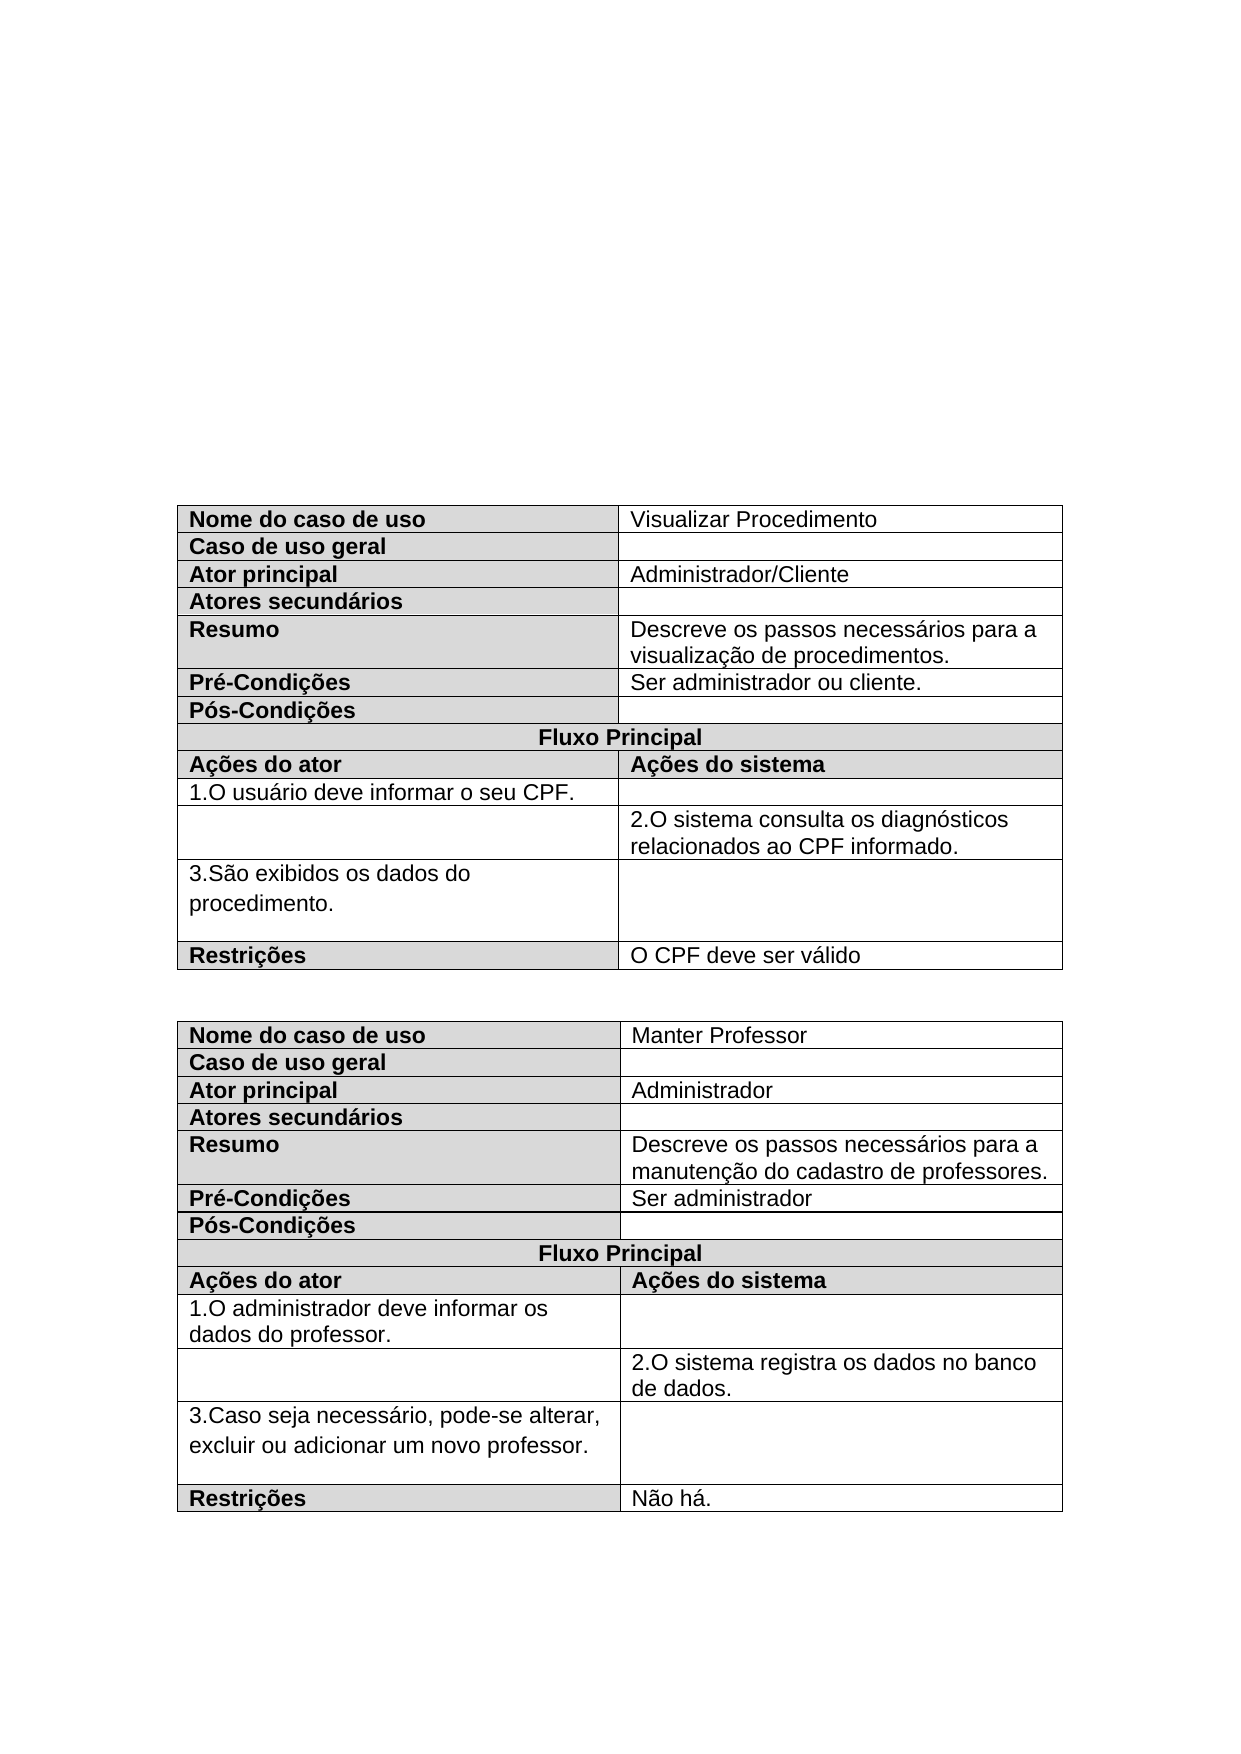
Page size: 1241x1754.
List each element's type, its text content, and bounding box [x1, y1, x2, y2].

table_header Manter Professor [621, 1022, 1062, 1048]
table_cell 2.O sistema consulta os diagnósticos relacionados ao CPF informado. [619, 806, 1062, 859]
table_cell [178, 806, 618, 859]
table_cell Restrições [178, 1485, 620, 1511]
table_cell Pós-Condições [178, 697, 618, 723]
table_cell [621, 1295, 1062, 1347]
table_cell Ações do sistema [621, 1267, 1062, 1294]
table_cell Ações do ator [178, 1267, 620, 1294]
table_cell Ações do sistema [619, 751, 1062, 778]
table_cell Ações do ator [178, 751, 618, 778]
table_cell Pós-Condições [178, 1213, 620, 1239]
table_cell [619, 779, 1062, 805]
table_cell Pré-Condições [178, 1185, 620, 1211]
table_cell 1.O usuário deve informar o seu CPF. [178, 779, 618, 805]
table_cell Ator principal [178, 561, 618, 587]
table_cell [619, 860, 1062, 941]
table_cell Pré-Condições [178, 669, 618, 696]
table_cell [621, 1213, 1062, 1239]
table_cell [619, 588, 1062, 614]
table_cell Fluxo Principal [178, 1240, 1062, 1266]
table_cell Atores secundários [178, 1104, 620, 1130]
table_cell Ser administrador ou cliente. [619, 669, 1062, 696]
table_cell Resumo [178, 1131, 620, 1184]
table_cell Administrador/Cliente [619, 561, 1062, 587]
table_cell Caso de uso geral [178, 533, 618, 560]
table_cell Não há. [621, 1485, 1062, 1511]
table_cell [621, 1049, 1062, 1076]
table_header Nome do caso de uso [178, 1022, 620, 1048]
table_cell Resumo [178, 616, 618, 668]
table_cell [621, 1104, 1062, 1130]
table_cell O CPF deve ser válido [619, 942, 1062, 969]
table_cell Descreve os passos necessários para a visualização de procedimentos. [619, 616, 1062, 668]
table_cell [619, 533, 1062, 560]
table_cell Ser administrador [621, 1185, 1062, 1211]
table_cell [178, 1349, 620, 1401]
table_cell Administrador [621, 1077, 1062, 1103]
table_cell 3.Caso seja necessário, pode-se alterar, excluir ou adicionar um novo professor. [178, 1402, 620, 1483]
table_cell Restrições [178, 942, 618, 969]
table_cell Descreve os passos necessários para a manutenção do cadastro de professores. [621, 1131, 1062, 1184]
table_cell Atores secundários [178, 588, 618, 614]
table_cell 2.O sistema registra os dados no banco de dados. [621, 1349, 1062, 1401]
table_header Nome do caso de uso [178, 506, 618, 532]
table_header Visualizar Procedimento [619, 506, 1062, 532]
table_cell 1.O administrador deve informar os dados do professor. [178, 1295, 620, 1347]
table_cell 3.São exibidos os dados do procedimento. [178, 860, 618, 941]
table_cell Caso de uso geral [178, 1049, 620, 1076]
table_cell Fluxo Principal [178, 724, 1062, 750]
table_cell [619, 697, 1062, 723]
table_cell [621, 1402, 1062, 1483]
table_cell Ator principal [178, 1077, 620, 1103]
